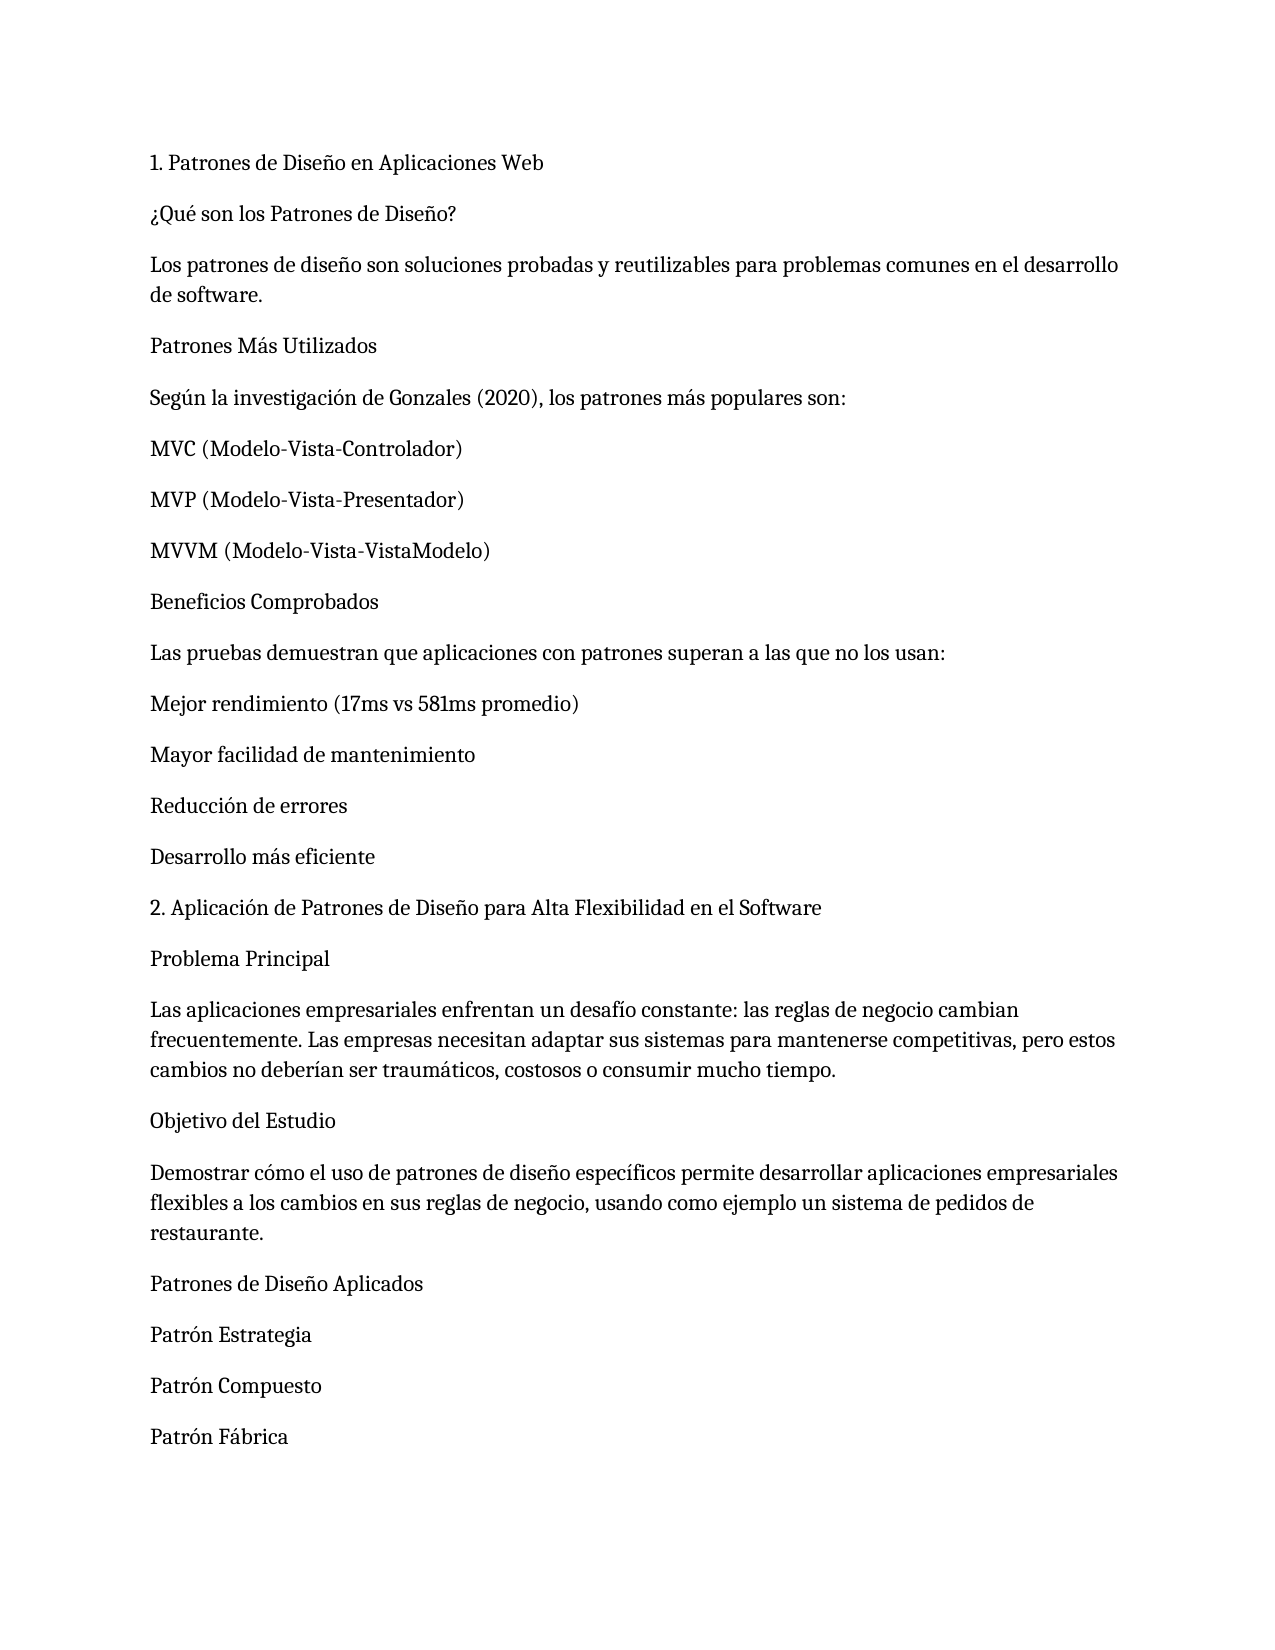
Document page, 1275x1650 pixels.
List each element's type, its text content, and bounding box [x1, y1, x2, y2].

text 2. Aplicación de Patrones de Diseño para Alta Flexibilidad en el Software [150, 895, 1125, 921]
text ¿Qué son los Patrones de Diseño? [150, 201, 1125, 227]
text Mejor rendimiento (17ms vs 581ms promedio) [150, 691, 1125, 717]
text Las aplicaciones empresariales enfrentan un desafío constante: las reglas de negocio cambian frecuentemente. Las empresas necesitan adaptar sus sistemas para mantenerse competitivas, pero estos cambios no deberían ser traumáticos, costosos o consumir mucho tiempo. [150, 997, 1125, 1084]
text Mayor facilidad de mantenimiento [150, 742, 1125, 768]
text Objetivo del Estudio [150, 1108, 1125, 1135]
text Problema Principal [150, 946, 1125, 972]
text Desarrollo más eficiente [150, 844, 1125, 870]
text MVVM (Modelo-Vista-VistaModelo) [150, 537, 1125, 564]
text Patrón Compuesto [150, 1373, 1125, 1399]
text MVP (Modelo-Vista-Presentador) [150, 486, 1125, 513]
text Demostrar cómo el uso de patrones de diseño específicos permite desarrollar aplicaciones empresariales flexibles a los cambios en sus reglas de negocio, usando como ejemplo un sistema de pedidos de restaurante. [150, 1159, 1125, 1246]
text Los patrones de diseño son soluciones probadas y reutilizables para problemas comunes en el desarrollo de software. [150, 252, 1125, 309]
text Patrones de Diseño Aplicados [150, 1271, 1125, 1297]
text Beneficios Comprobados [150, 588, 1125, 615]
text Las pruebas demuestran que aplicaciones con patrones superan a las que no los usan: [150, 639, 1125, 666]
text Reducción de errores [150, 793, 1125, 819]
text MVC (Modelo-Vista-Controlador) [150, 435, 1125, 462]
text 1. Patrones de Diseño en Aplicaciones Web [150, 150, 1125, 176]
text Patrón Fábrica [150, 1424, 1125, 1450]
text Según la investigación de Gonzales (2020), los patrones más populares son: [150, 384, 1125, 411]
text Patrones Más Utilizados [150, 333, 1125, 360]
text Patrón Estrategia [150, 1322, 1125, 1348]
